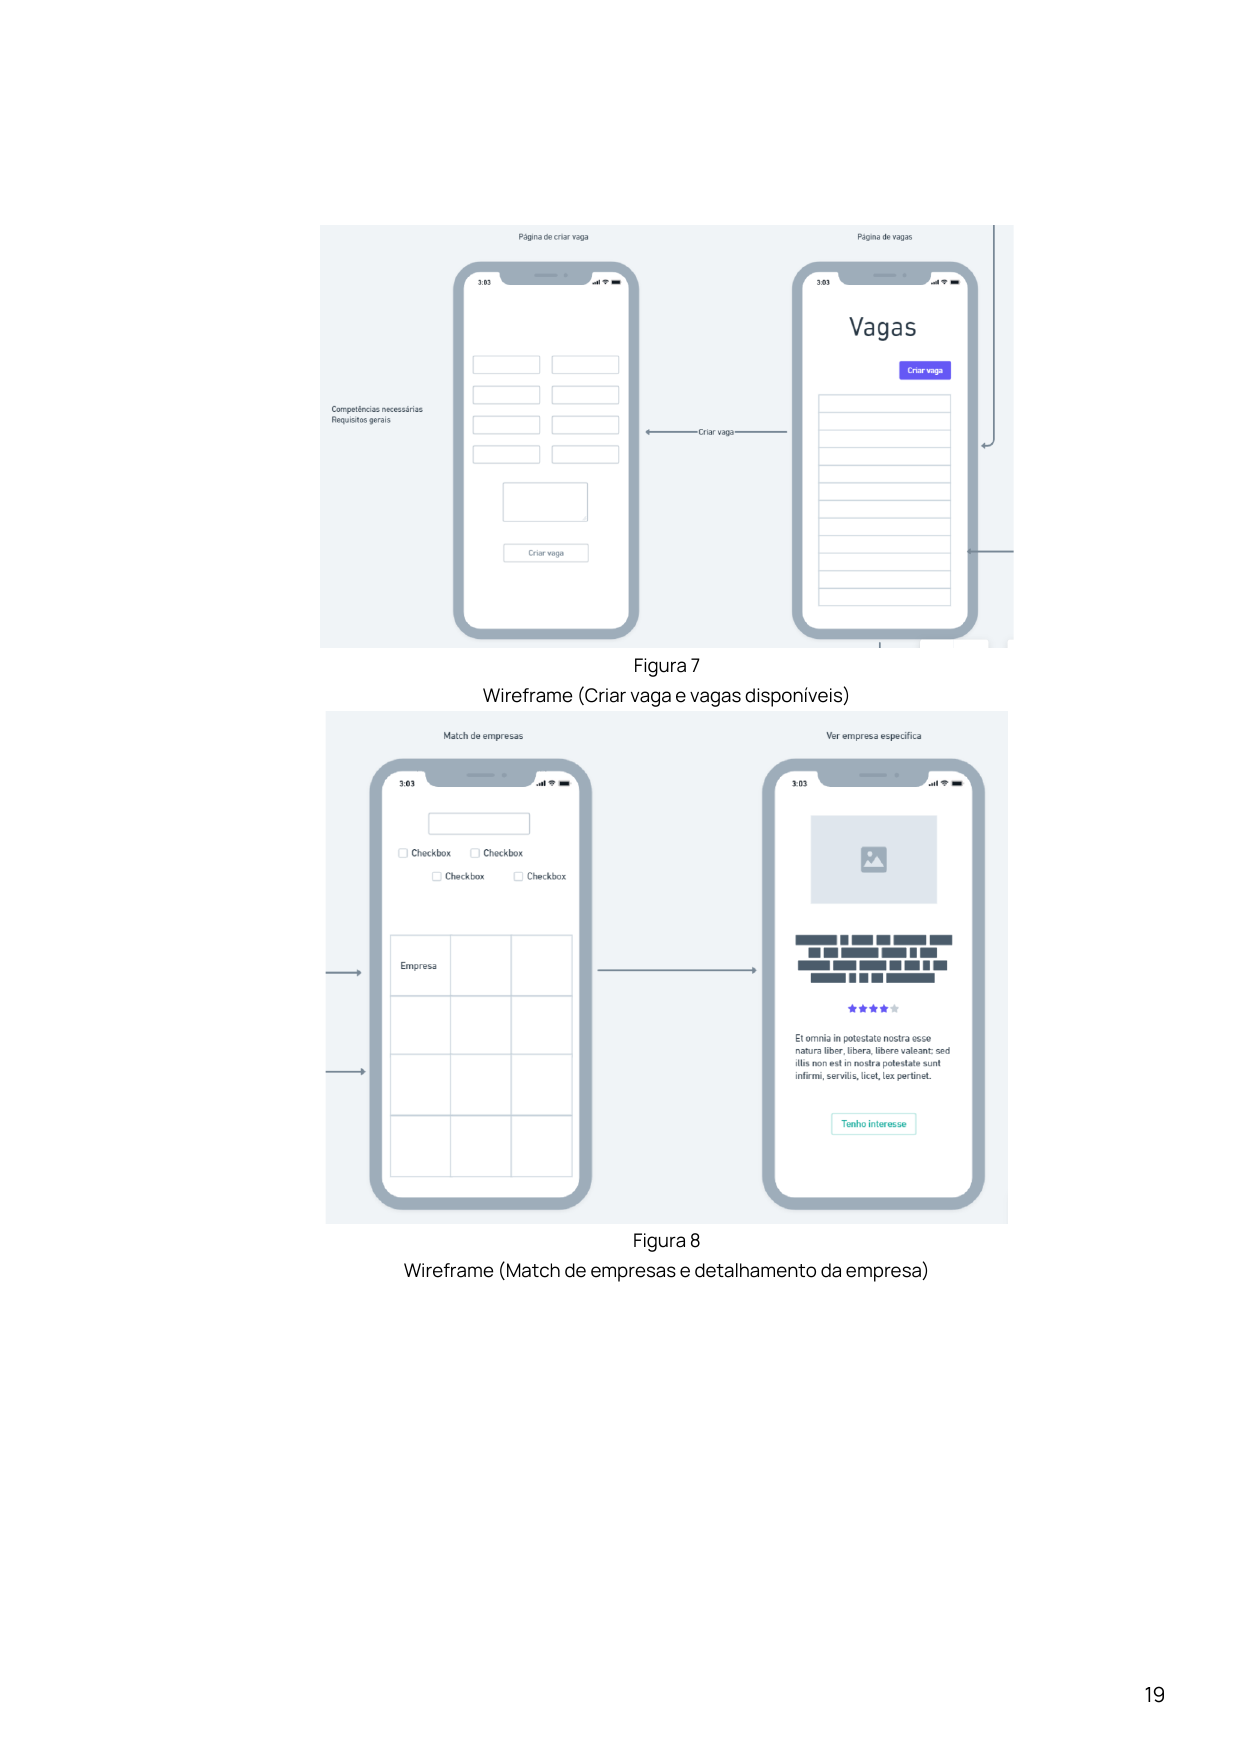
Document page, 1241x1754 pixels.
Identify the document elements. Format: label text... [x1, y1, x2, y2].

text Figura 8 [168, 1227, 1165, 1253]
picture [325, 711, 1008, 1224]
text Wireframe (Criar vaga e vagas disponíveis) [168, 682, 1165, 708]
picture [320, 225, 1014, 648]
text Wireframe (Match de empresas e detalhamento da empresa) [168, 1257, 1165, 1283]
text Figura 7 [168, 652, 1165, 678]
